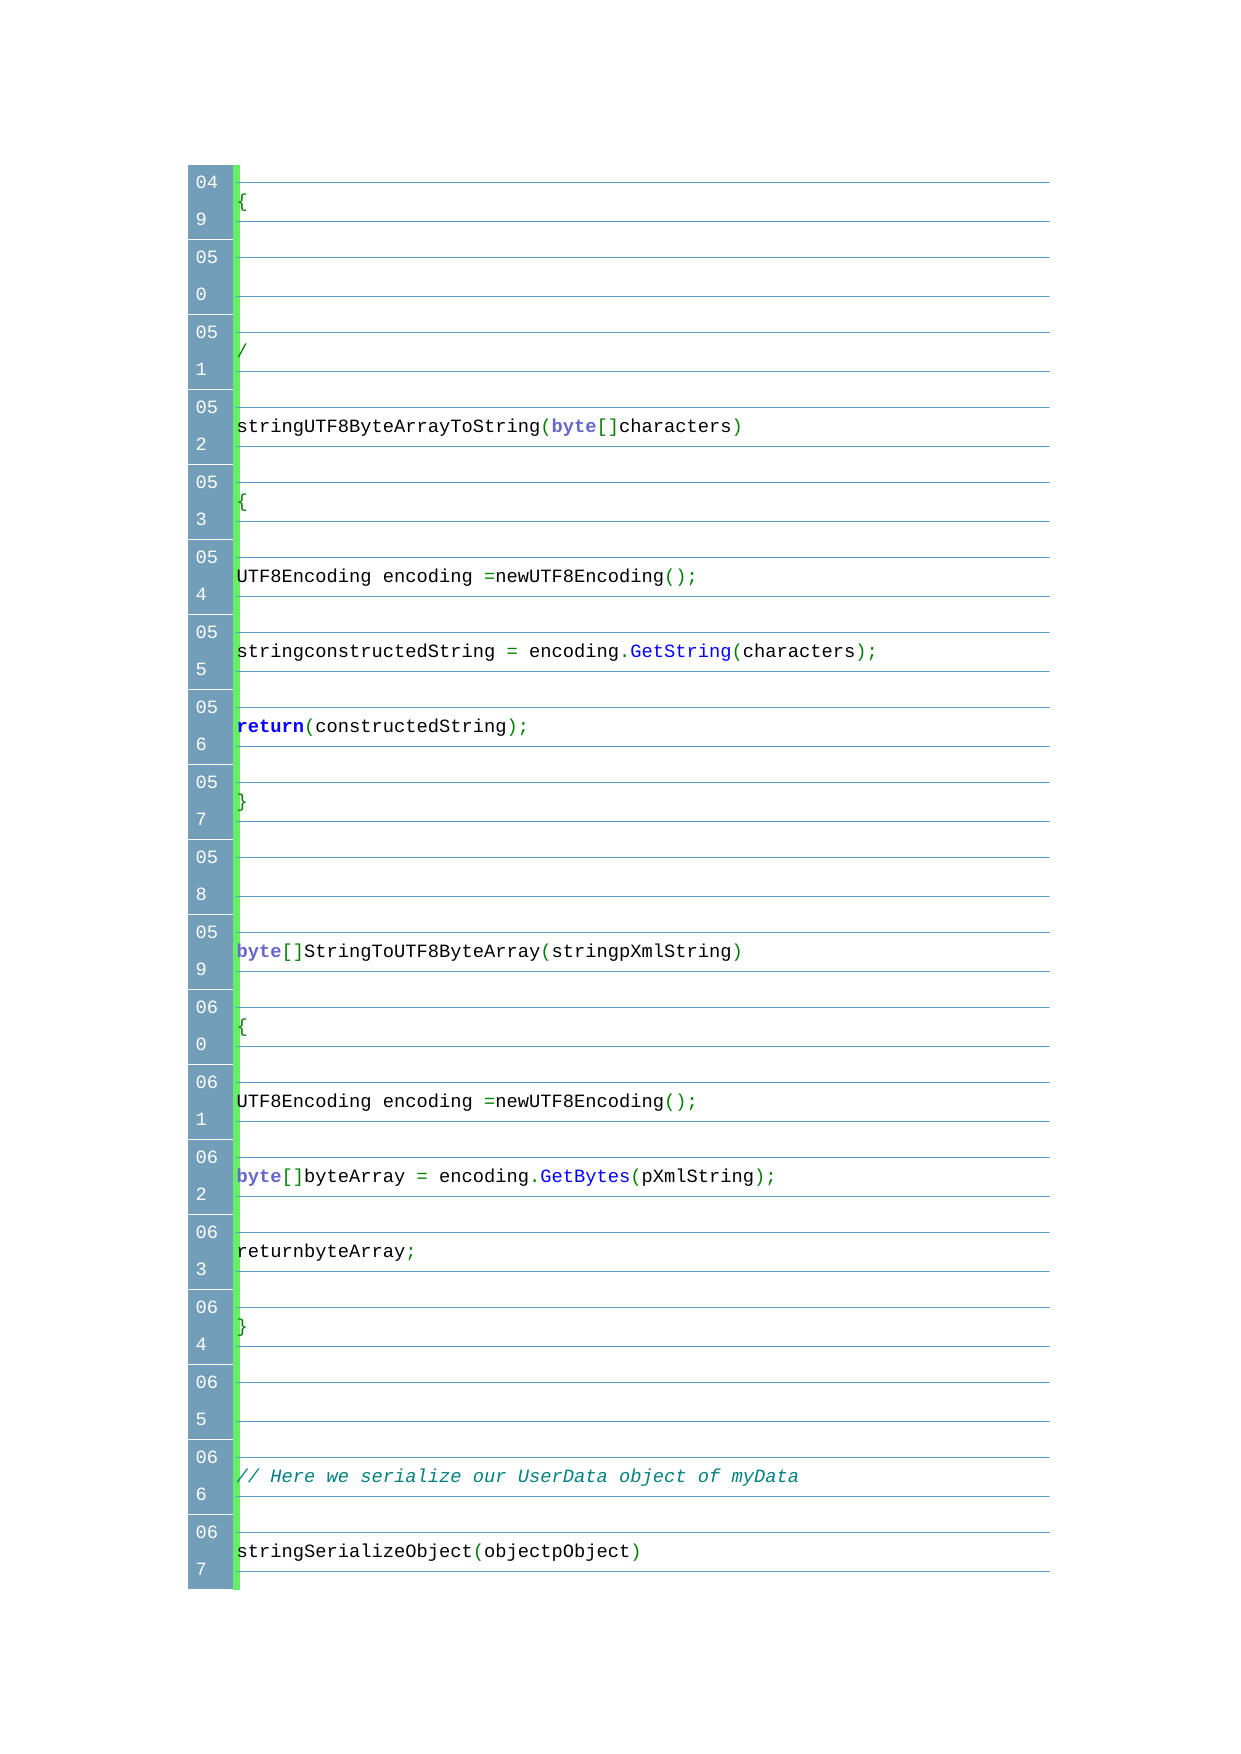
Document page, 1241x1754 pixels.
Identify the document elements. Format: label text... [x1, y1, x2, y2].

table_cell 052 [188, 390, 233, 464]
table_cell UTF8Encoding encoding =newUTF8Encoding(); [240, 540, 1053, 614]
table_cell [240, 1365, 1053, 1439]
table_cell { [240, 990, 1053, 1064]
table_cell byte[]StringToUTF8ByteArray(stringpXmlString) [240, 915, 1053, 989]
table_cell byte[]byteArray = encoding.GetBytes(pXmlString); [240, 1140, 1053, 1214]
table_cell { [240, 165, 1053, 239]
table_cell / [240, 315, 1053, 389]
table_cell { [240, 465, 1053, 539]
table_cell 051 [188, 315, 233, 389]
table_cell [240, 240, 1053, 314]
table_cell stringSerializeObject(objectpObject) [240, 1515, 1053, 1589]
table_cell } [240, 765, 1053, 839]
table_cell 058 [188, 840, 233, 914]
table_cell 065 [188, 1365, 233, 1439]
table_cell 054 [188, 540, 233, 614]
table_cell stringUTF8ByteArrayToString(byte[]characters) [240, 390, 1053, 464]
table_cell 062 [188, 1140, 233, 1214]
table_cell 060 [188, 990, 233, 1064]
table_cell 057 [188, 765, 233, 839]
table_cell 066 [188, 1440, 233, 1514]
table_cell stringconstructedString = encoding.GetString(characters); [240, 615, 1053, 689]
table_cell 056 [188, 690, 233, 764]
table_cell returnbyteArray; [240, 1215, 1053, 1289]
table_cell } [240, 1290, 1053, 1364]
table_cell 063 [188, 1215, 233, 1289]
table_cell 059 [188, 915, 233, 989]
table_cell 053 [188, 465, 233, 539]
table_cell UTF8Encoding encoding =newUTF8Encoding(); [240, 1065, 1053, 1139]
table_cell 064 [188, 1290, 233, 1364]
table_cell 067 [188, 1515, 233, 1589]
table_cell // Here we serialize our UserData object of myData [240, 1440, 1053, 1514]
table_cell 055 [188, 615, 233, 689]
table_cell 049 [188, 165, 233, 239]
table_cell 061 [188, 1065, 233, 1139]
table_cell 050 [188, 240, 233, 314]
table_cell return(constructedString); [240, 690, 1053, 764]
table_cell [240, 840, 1053, 914]
